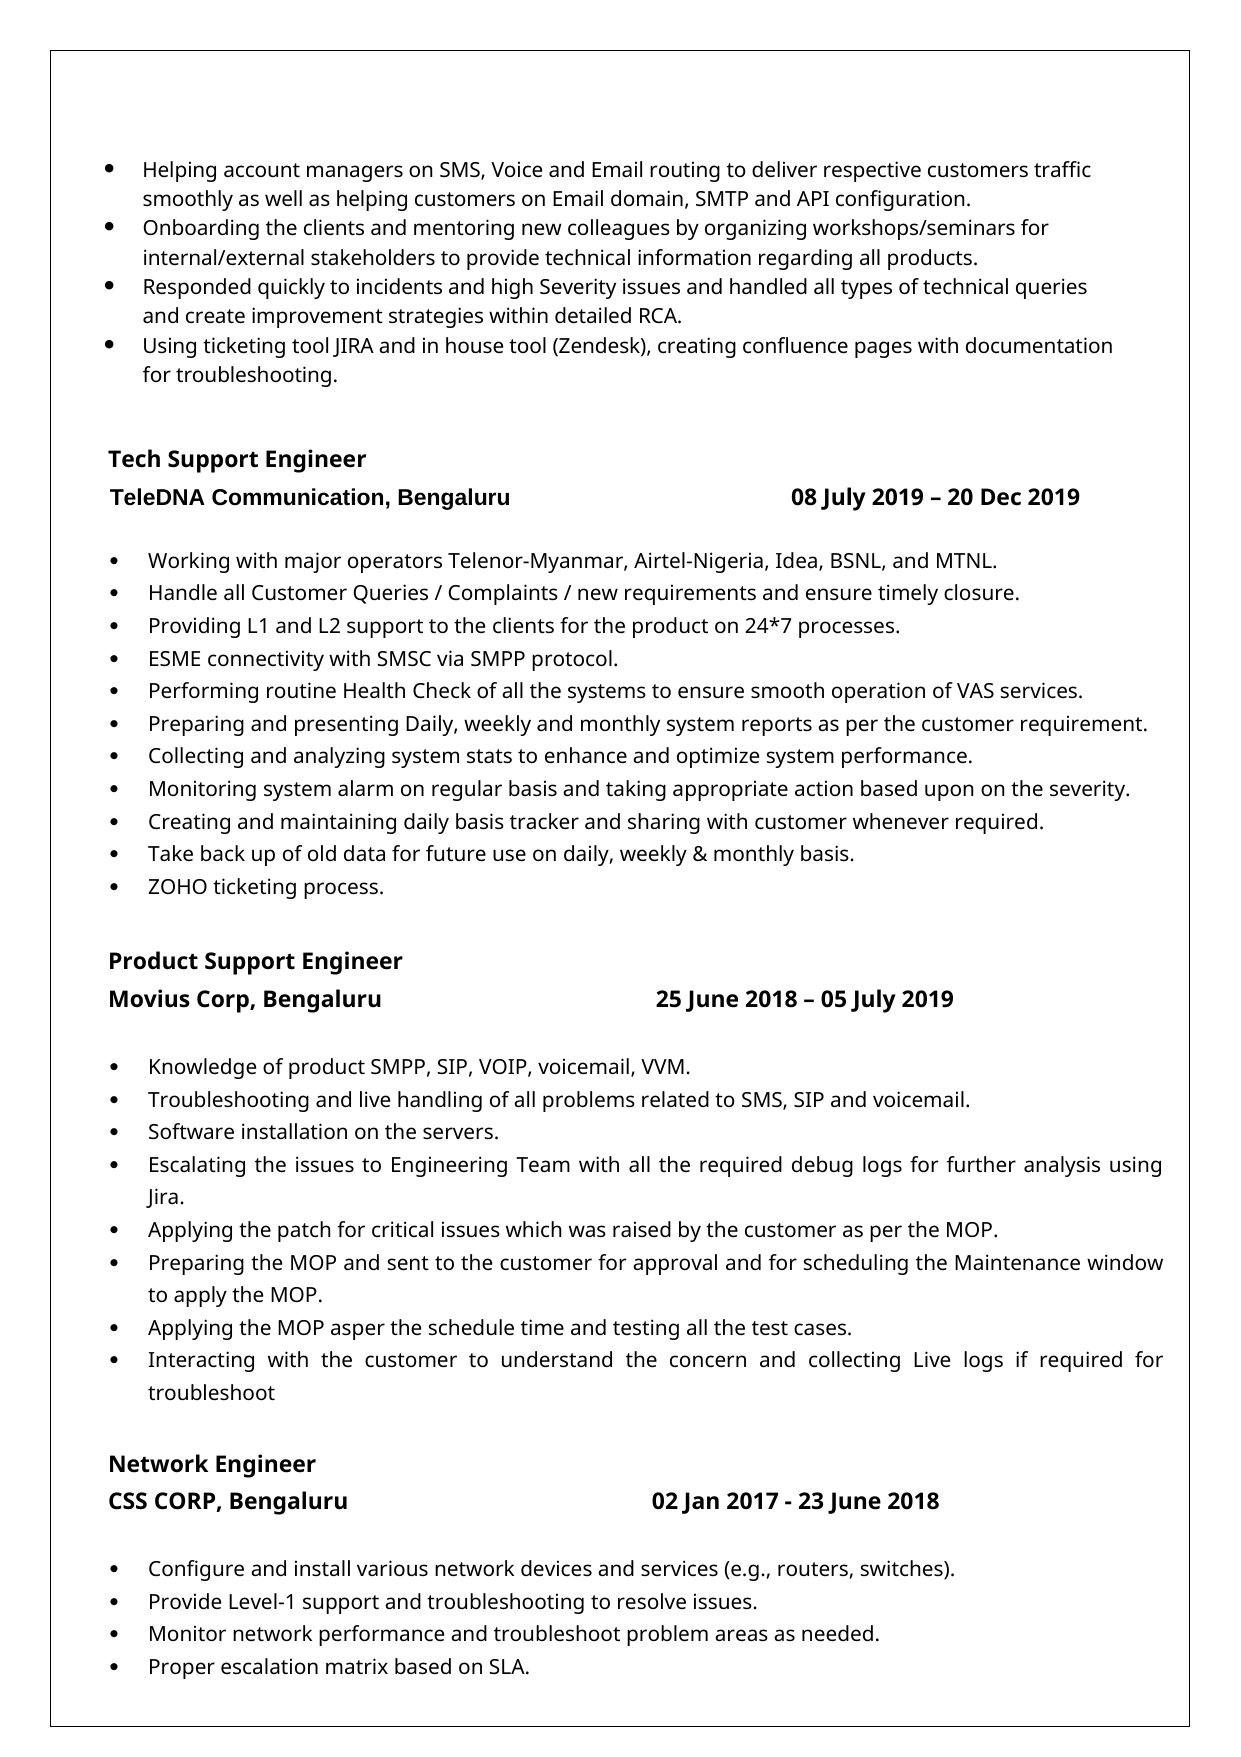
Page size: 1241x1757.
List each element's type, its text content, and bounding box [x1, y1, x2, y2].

list Preparing and presenting Daily, weekly and monthly system reports as per the customer requirement. [110, 709, 1165, 737]
list Collecting and analyzing system stats to enhance and optimize system performance. [110, 742, 1165, 770]
list Onboarding the clients and mentoring new colleagues by organizing workshops/seminars for internal/external stakeholders to provide technical information regarding all products. [105, 213, 1116, 271]
list Helping account managers on SMS, Voice and Email routing to deliver respective customers traffic smoothly as well as helping customers on Email domain, SMTP and API configuration. [105, 155, 1116, 212]
list Proper escalation matrix based on SLA. [110, 1652, 1165, 1681]
list Creating and maintaining daily basis tracker and sharing with customer whenever required. [110, 807, 1165, 835]
list Handle all Customer Queries / Complaints / new requirements and ensure timely closure. [110, 578, 1165, 607]
list Software installation on the servers. [110, 1117, 1165, 1146]
list Applying the MOP asper the schedule time and testing all the test cases. [110, 1313, 1165, 1341]
list Monitor network performance and troubleshoot problem areas as needed. [110, 1619, 1165, 1648]
list ZOHO ticketing process. [110, 872, 1165, 900]
list ESME connectivity with SMSC via SMPP protocol. [110, 644, 1165, 672]
list Configure and install various network devices and services (e.g., routers, switches). [110, 1554, 1165, 1583]
list Working with major operators Telenor-Myanmar, Airtel-Nigeria, Idea, BSNL, and MTNL. [110, 546, 1165, 574]
list Provide Level-1 support and troubleshooting to resolve issues. [110, 1587, 1165, 1615]
list Applying the patch for critical issues which was raised by the customer as per the MOP. [110, 1215, 1165, 1243]
list Preparing the MOP and sent to the customer for approval and for scheduling the Maintenance window to apply the MOP. [110, 1248, 1165, 1309]
text Network Engineer [108, 1447, 1165, 1479]
list Troubleshooting and live handling of all problems related to SMS, SIP and voicemail. [110, 1085, 1165, 1113]
subtitle Tech Support Engineer [108, 443, 1165, 474]
list Escalating the issues to Engineering Team with all the required debug logs for further analysis using Jira. [110, 1150, 1165, 1211]
text TeleDNA Communication, Bengaluru 08 July 2019 – 20 Dec 2019 [109, 481, 1165, 512]
list Responded quickly to incidents and high Severity issues and handled all types of technical queries and create improvement strategies within detailed RCA. [105, 272, 1116, 330]
text Movius Corp, Bengaluru 25 June 2018 – 05 July 2019 [108, 983, 1165, 1014]
list Performing routine Health Check of all the systems to ensure smooth operation of VAS services. [110, 676, 1165, 705]
list Interacting with the customer to understand the concern and collecting Live logs if required for troubleshoot [110, 1346, 1165, 1407]
list Take back up of old data for future use on daily, weekly & monthly basis. [110, 839, 1165, 868]
text Product Support Engineer [108, 945, 1165, 976]
list Using ticketing tool JIRA and in house tool (Zendesk), creating confluence pages with documentation for troubleshooting. [105, 331, 1116, 388]
text CSS CORP, Bengaluru 02 Jan 2017 - 23 June 2018 [108, 1485, 1165, 1517]
list Providing L1 and L2 support to the clients for the product on 24*7 processes. [110, 611, 1165, 639]
list Monitoring system alarm on regular basis and taking appropriate action based upon on the severity. [110, 774, 1165, 803]
list Knowledge of product SMPP, SIP, VOIP, voicemail, VVM. [110, 1052, 1165, 1081]
